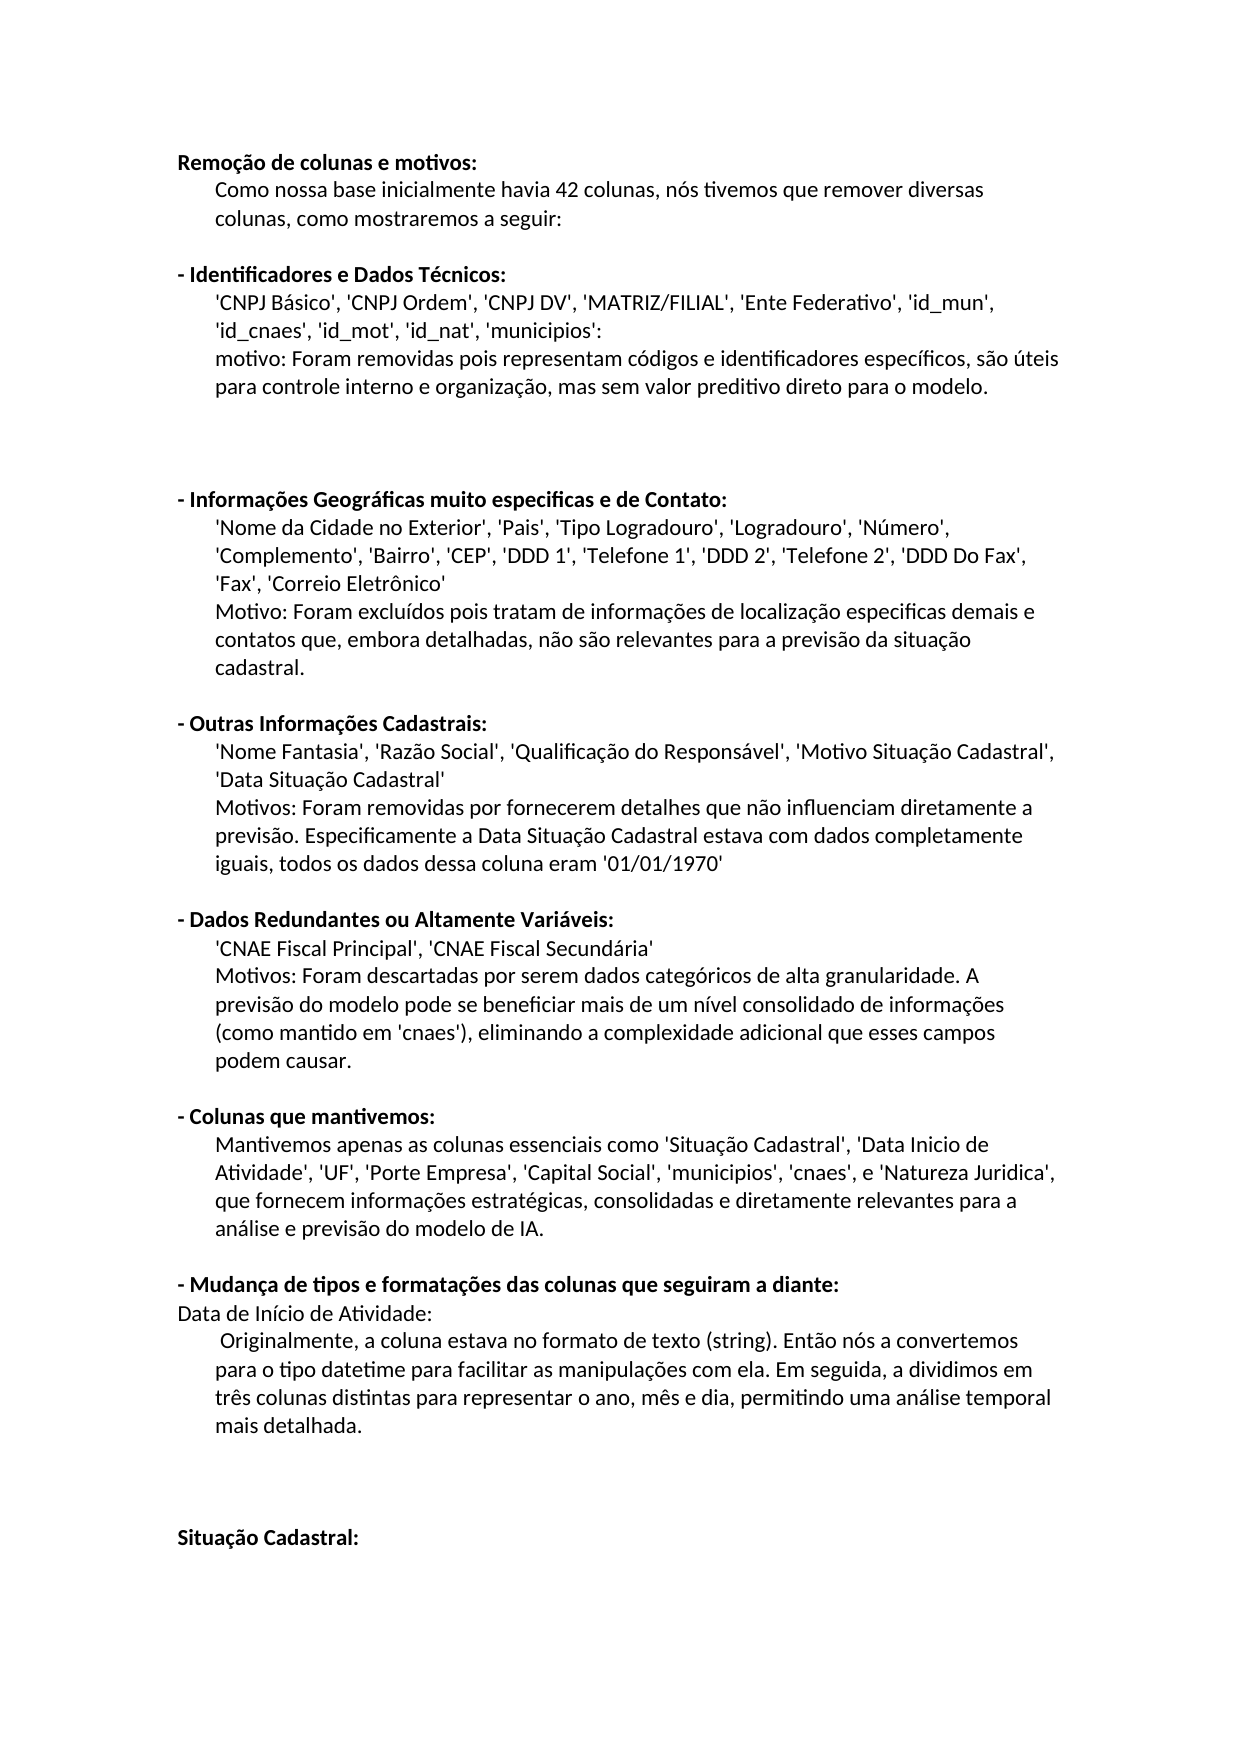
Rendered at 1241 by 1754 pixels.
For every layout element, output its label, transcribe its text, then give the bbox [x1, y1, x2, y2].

text - Identificadores e Dados Técnicos: [177, 260, 1063, 288]
text Motivos: Foram descartadas por serem dados categóricos de alta granularidade. A previsão do modelo pode se beneficiar mais de um nível consolidado de informações (como mantido em 'cnaes'), eliminando a complexidade adicional que esses campos podem causar. [215, 962, 1063, 1074]
text motivo: Foram removidas pois representam códigos e identificadores específicos, são úteis para controle interno e organização, mas sem valor preditivo direto para o modelo. [215, 344, 1063, 401]
text 'CNAE Fiscal Principal', 'CNAE Fiscal Secundária' [215, 934, 1063, 962]
text - Dados Redundantes ou Altamente Variáveis: [177, 906, 1063, 934]
text Remoção de colunas e motivos: [177, 148, 1063, 176]
text - Colunas que mantivemos: [177, 1102, 1063, 1130]
text Data de Início de Atividade: [177, 1299, 1063, 1327]
text - Mudança de tipos e formatações das colunas que seguiram a diante: [177, 1271, 1063, 1299]
text 'Nome da Cidade no Exterior', 'Pais', 'Tipo Logradouro', 'Logradouro', 'Número', 'Complemento', 'Bairro', 'CEP', 'DDD 1', 'Telefone 1', 'DDD 2', 'Telefone 2', 'DDD Do Fax', 'Fax', 'Correio Eletrônico' [215, 513, 1063, 597]
text Situação Cadastral: [177, 1523, 1063, 1551]
text 'CNPJ Básico', 'CNPJ Ordem', 'CNPJ DV', 'MATRIZ/FILIAL', 'Ente Federativo', 'id_mun', 'id_cnaes', 'id_mot', 'id_nat', 'municipios': [215, 288, 1063, 344]
text Mantivemos apenas as colunas essenciais como 'Situação Cadastral', 'Data Inicio de Atividade', 'UF', 'Porte Empresa', 'Capital Social', 'municipios', 'cnaes', e 'Natureza Juridica', que fornecem informações estratégicas, consolidadas e diretamente relevantes para a análise e previsão do modelo de IA. [215, 1130, 1063, 1242]
text Motivos: Foram removidas por fornecerem detalhes que não influenciam diretamente a previsão. Especificamente a Data Situação Cadastral estava com dados completamente iguais, todos os dados dessa coluna eram '01/01/1970' [215, 793, 1063, 878]
text - Outras Informações Cadastrais: [177, 709, 1063, 737]
text Como nossa base inicialmente havia 42 colunas, nós tivemos que remover diversas colunas, como mostraremos a seguir: [215, 176, 1063, 232]
text Motivo: Foram excluídos pois tratam de informações de localização especificas demais e contatos que, embora detalhadas, não são relevantes para a previsão da situação cadastral. [215, 597, 1063, 681]
text Originalmente, a coluna estava no formato de texto (string). Então nós a convertemos para o tipo datetime para facilitar as manipulações com ela. Em seguida, a dividimos em três colunas distintas para representar o ano, mês e dia, permitindo uma análise temporal mais detalhada. [215, 1327, 1063, 1439]
text - Informações Geográficas muito especificas e de Contato: [177, 485, 1063, 513]
text 'Nome Fantasia', 'Razão Social', 'Qualificação do Responsável', 'Motivo Situação Cadastral', 'Data Situação Cadastral' [215, 737, 1063, 793]
